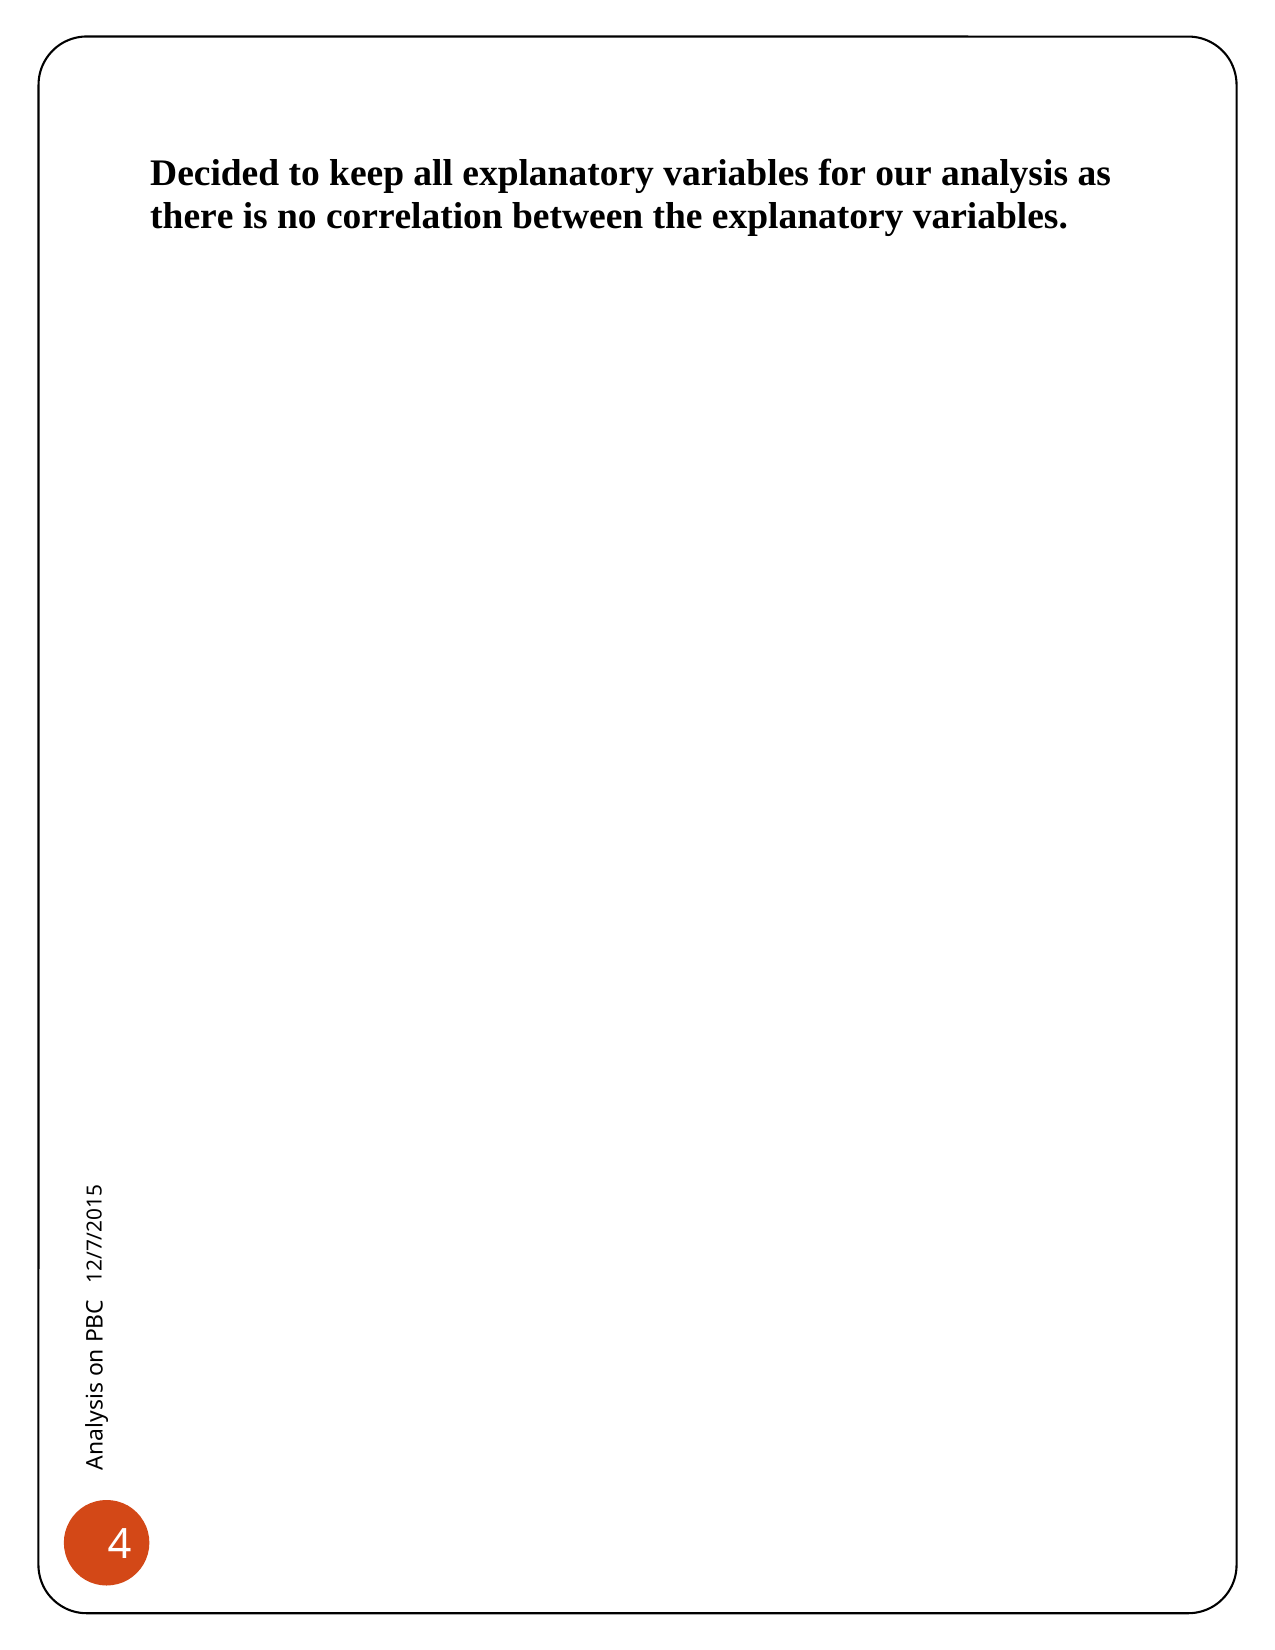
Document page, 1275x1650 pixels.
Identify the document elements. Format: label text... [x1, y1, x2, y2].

subtitle Decided to keep all explanatory variables for our analysis as there is no correlation between the explanatory variables. [150, 150, 1125, 236]
